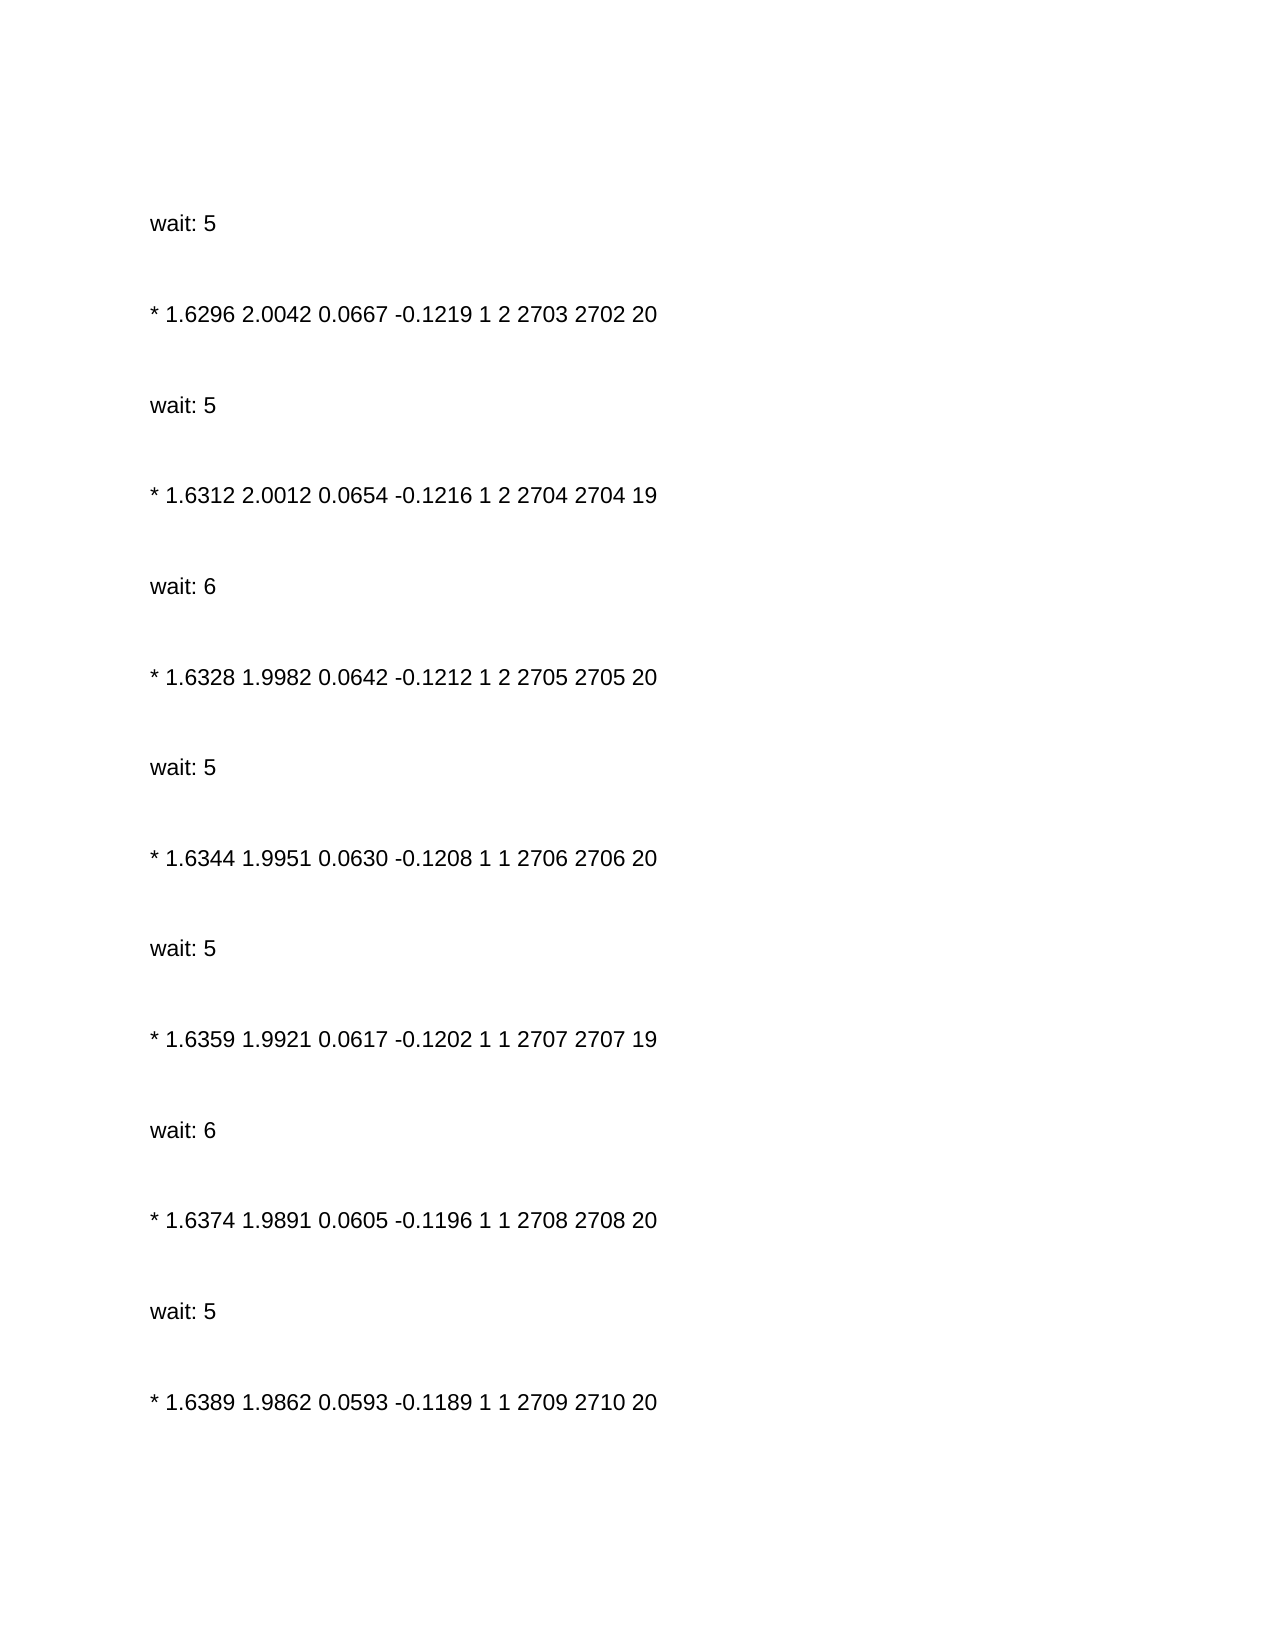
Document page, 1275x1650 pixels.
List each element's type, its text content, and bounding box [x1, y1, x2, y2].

text wait: 5 [150, 1298, 1125, 1324]
text wait: 5 [150, 392, 1125, 418]
text wait: 5 [150, 754, 1125, 781]
text wait: 6 [150, 1117, 1125, 1143]
text * 1.6328 1.9982 0.0642 -0.1212 1 2 2705 2705 20 [150, 663, 1125, 690]
text * 1.6344 1.9951 0.0630 -0.1208 1 1 2706 2706 20 [150, 845, 1125, 871]
text * 1.6359 1.9921 0.0617 -0.1202 1 1 2707 2707 19 [150, 1026, 1125, 1052]
text * 1.6374 1.9891 0.0605 -0.1196 1 1 2708 2708 20 [150, 1207, 1125, 1234]
text * 1.6312 2.0012 0.0654 -0.1216 1 2 2704 2704 19 [150, 482, 1125, 509]
text wait: 5 [150, 210, 1125, 237]
text * 1.6389 1.9862 0.0593 -0.1189 1 1 2709 2710 20 [150, 1388, 1125, 1415]
text wait: 5 [150, 935, 1125, 962]
text wait: 6 [150, 573, 1125, 599]
text * 1.6296 2.0042 0.0667 -0.1219 1 2 2703 2702 20 [150, 301, 1125, 327]
